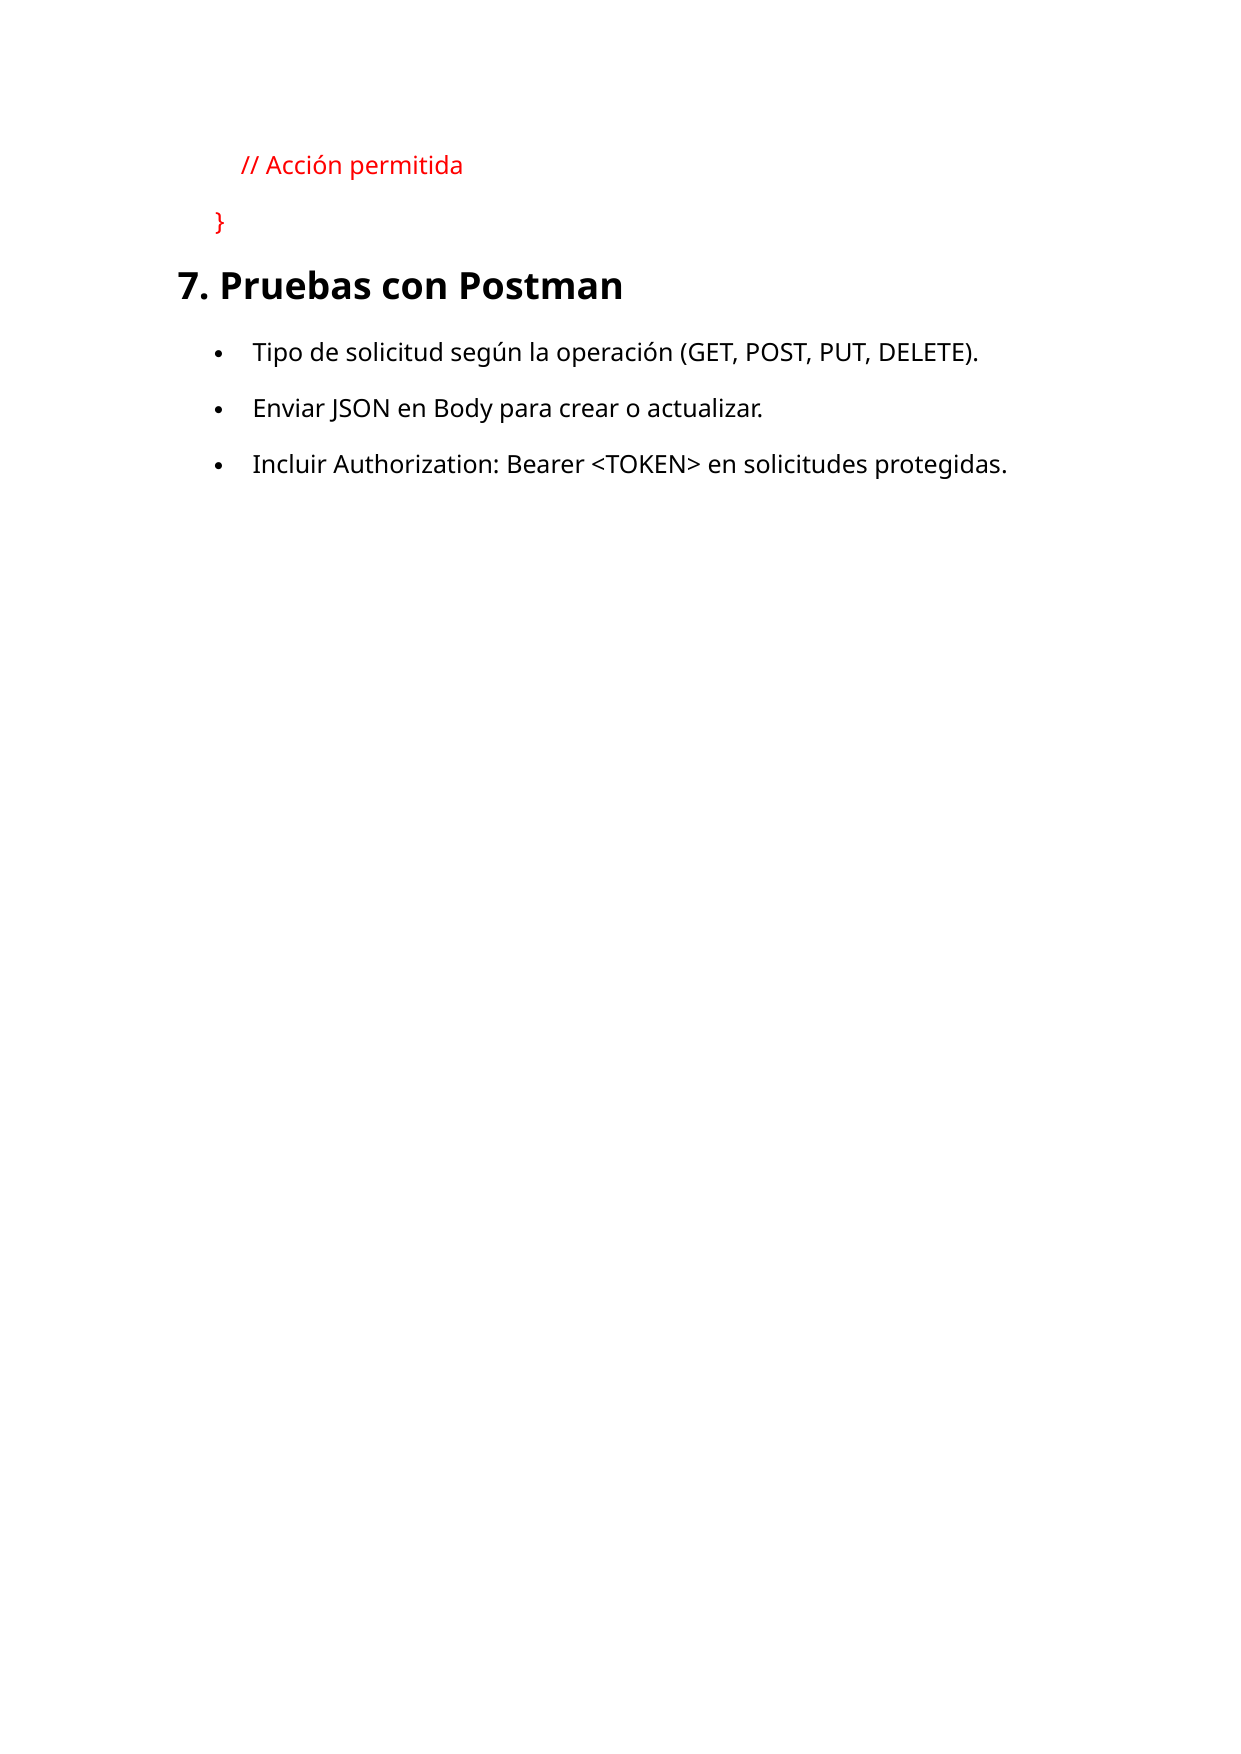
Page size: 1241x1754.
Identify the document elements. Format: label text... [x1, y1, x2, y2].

text // Acción permitida [215, 148, 1063, 182]
text 7. Pruebas con Postman [177, 259, 1063, 310]
list Tipo de solicitud según la operación (GET, POST, PUT, DELETE). [215, 334, 1063, 369]
text } [215, 203, 1063, 237]
list Incluir Authorization: Bearer <TOKEN> en solicitudes protegidas. [215, 446, 1063, 480]
list Enviar JSON en Body para crear o actualizar. [215, 390, 1063, 424]
